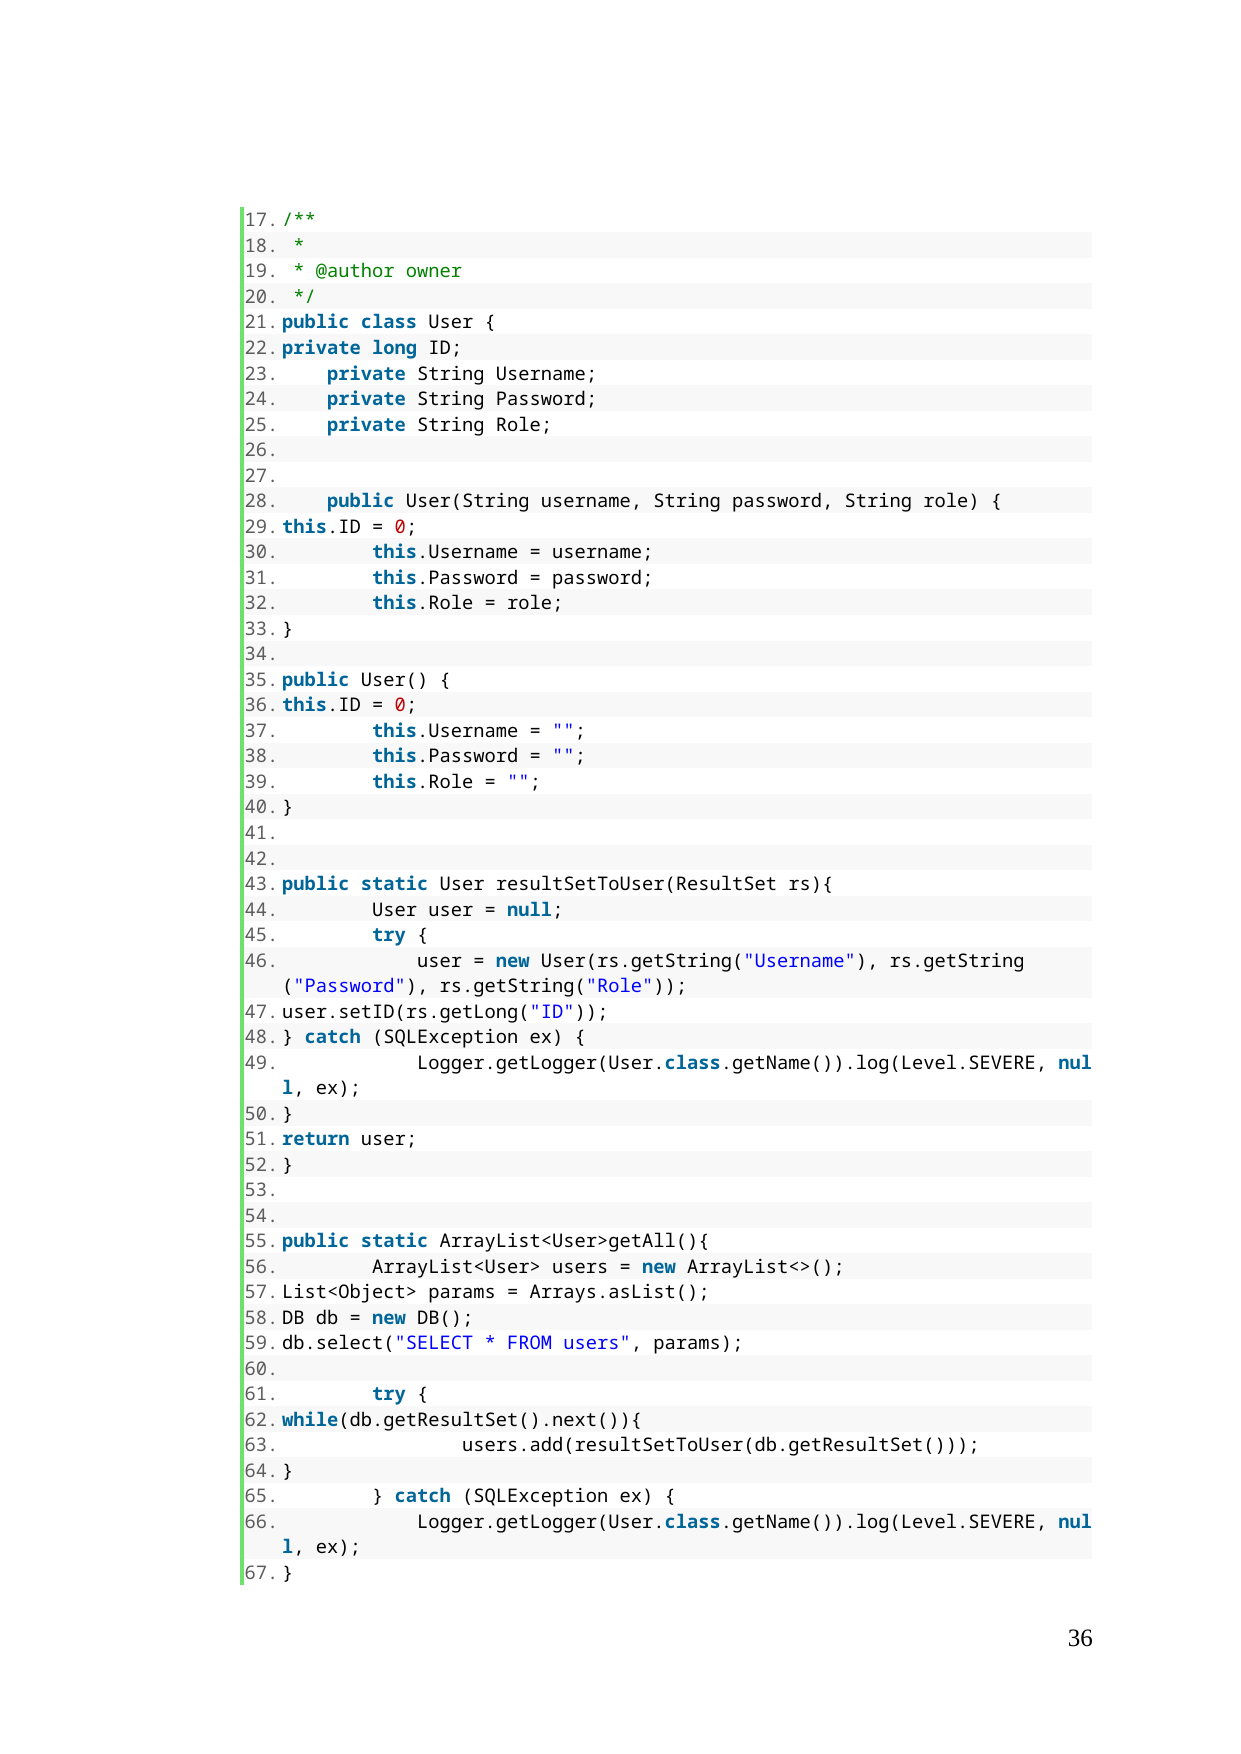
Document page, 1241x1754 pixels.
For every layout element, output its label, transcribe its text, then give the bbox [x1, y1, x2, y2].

list } [244, 1151, 1092, 1177]
list DB db = new DB(); [244, 1304, 1092, 1330]
list try { [244, 921, 1092, 947]
list public User() { [244, 666, 1092, 692]
list return user; [244, 1126, 1092, 1151]
list try { [244, 1381, 1092, 1406]
list * [244, 232, 1092, 258]
list this.ID = 0; [244, 692, 1092, 717]
list public static ArrayList<User>getAll(){ [244, 1228, 1092, 1253]
list } [244, 615, 1092, 641]
list } [244, 1457, 1092, 1483]
list /** [244, 207, 1092, 232]
list } catch (SQLException ex) { [244, 1483, 1092, 1508]
list this.Password = password; [244, 564, 1092, 589]
list private String Role; [244, 411, 1092, 436]
list * @author owner [244, 258, 1092, 283]
list private String Password; [244, 385, 1092, 411]
list } [244, 794, 1092, 819]
list public User(String username, String password, String role) { [244, 487, 1092, 513]
list this.ID = 0; [244, 513, 1092, 538]
list User user = null; [244, 896, 1092, 921]
list */ [244, 283, 1092, 309]
list this.Role = ""; [244, 768, 1092, 794]
list List<Object> params = Arrays.asList(); [244, 1279, 1092, 1304]
list ArrayList<User> users = new ArrayList<>(); [244, 1253, 1092, 1279]
list while(db.getResultSet().next()){ [244, 1406, 1092, 1432]
list public class User { [244, 309, 1092, 334]
list this.Role = role; [244, 589, 1092, 615]
list private String Username; [244, 360, 1092, 385]
list users.add(resultSetToUser(db.getResultSet())); [244, 1432, 1092, 1457]
list } [244, 1559, 1092, 1585]
list Logger.getLogger(User.class.getName()).log(Level.SEVERE, null, ex); [244, 1049, 1092, 1100]
list db.select("SELECT * FROM users", params); [244, 1330, 1092, 1355]
list user = new User(rs.getString("Username"), rs.getString("Password"), rs.getString("Role")); [244, 947, 1092, 998]
list this.Username = username; [244, 538, 1092, 564]
list this.Password = ""; [244, 743, 1092, 768]
list } catch (SQLException ex) { [244, 1023, 1092, 1049]
list } [244, 1100, 1092, 1126]
list public static User resultSetToUser(ResultSet rs){ [244, 870, 1092, 896]
list private long ID; [244, 334, 1092, 360]
list this.Username = ""; [244, 717, 1092, 743]
list Logger.getLogger(User.class.getName()).log(Level.SEVERE, null, ex); [244, 1508, 1092, 1559]
list user.setID(rs.getLong("ID")); [244, 998, 1092, 1023]
